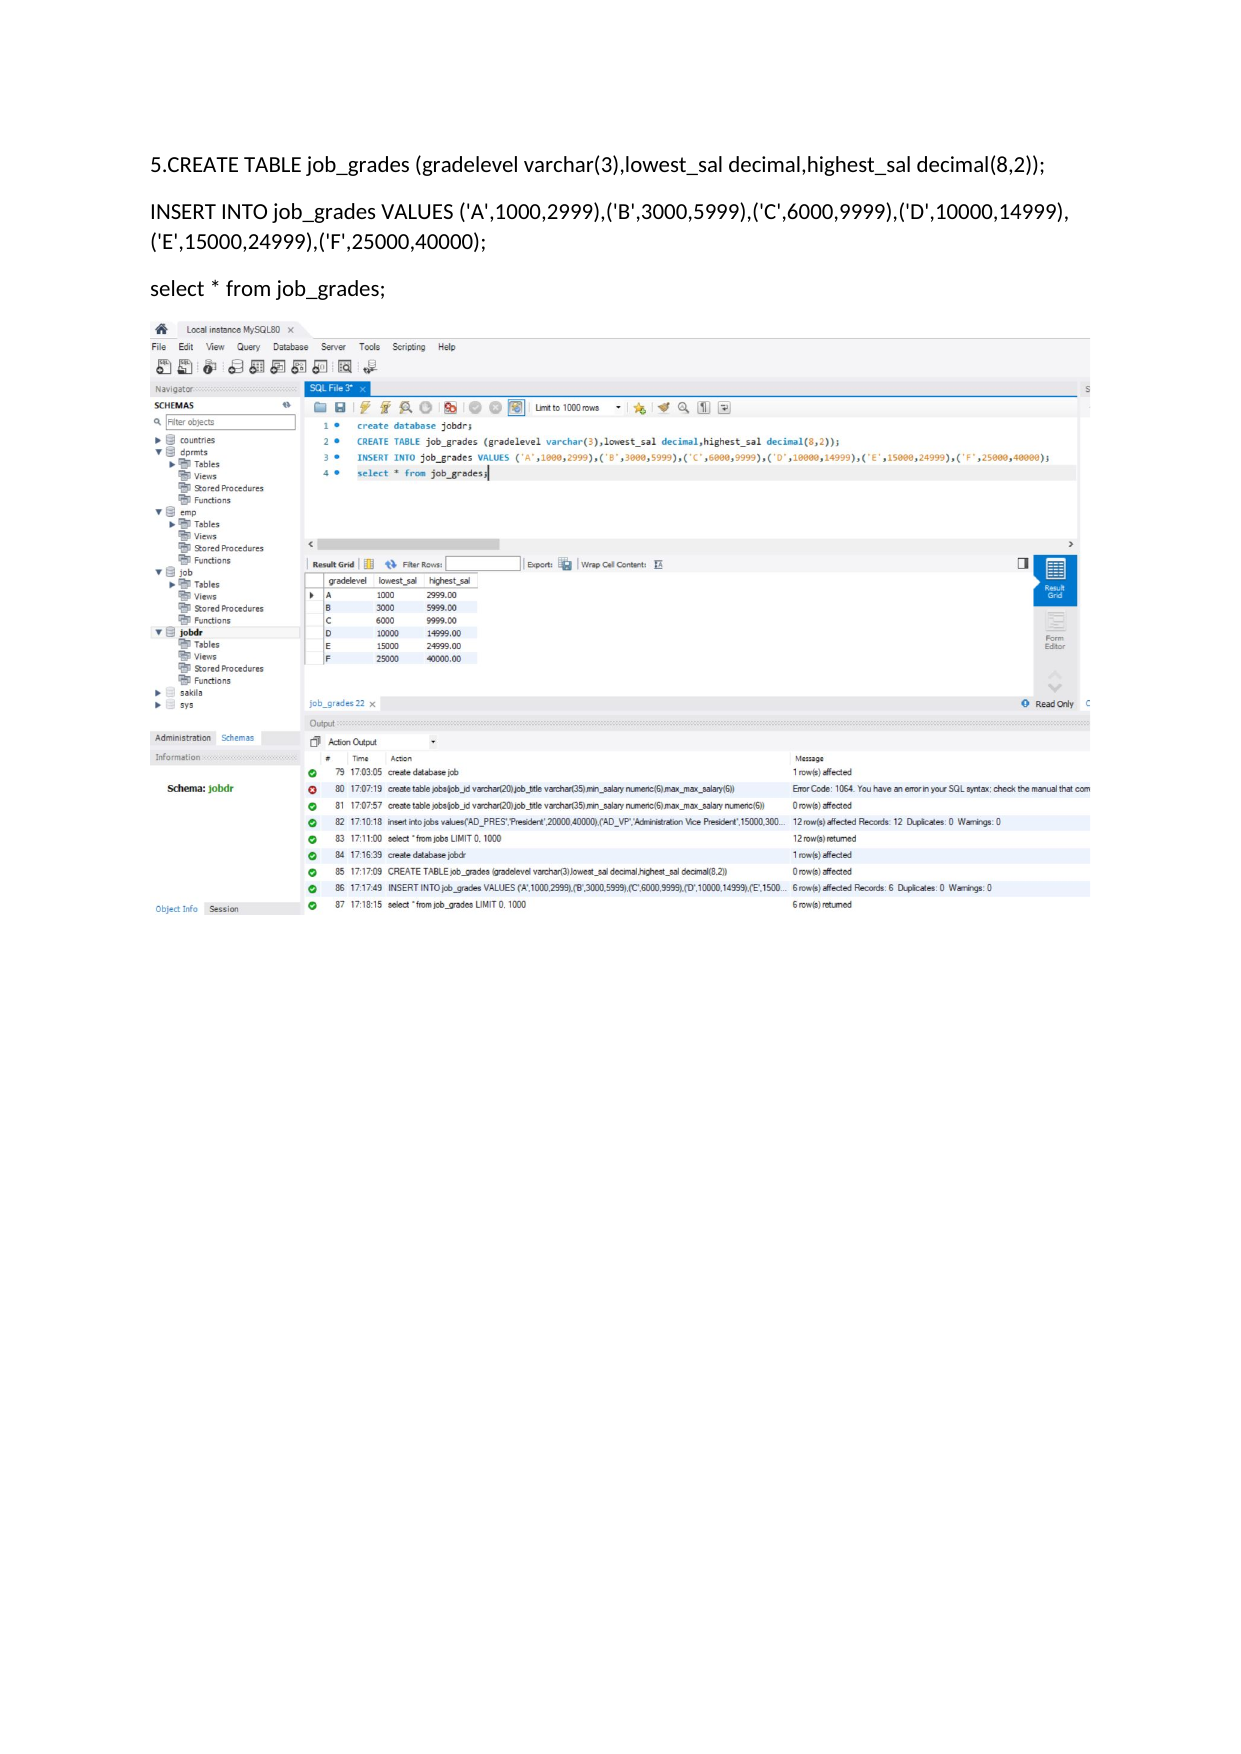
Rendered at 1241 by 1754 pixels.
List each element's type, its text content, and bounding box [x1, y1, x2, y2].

picture [150, 320, 1091, 915]
text INSERT INTO job_grades VALUES ('A',1000,2999),('B',3000,5999),('C',6000,9999),('D',10000,14999),('E',15000,24999),('F',25000,40000); [150, 197, 1090, 255]
text select * from job_grades; [150, 274, 1090, 302]
text 5.CREATE TABLE job_grades (gradelevel varchar(3),lowest_sal decimal,highest_sal decimal(8,2)); [150, 150, 1090, 178]
